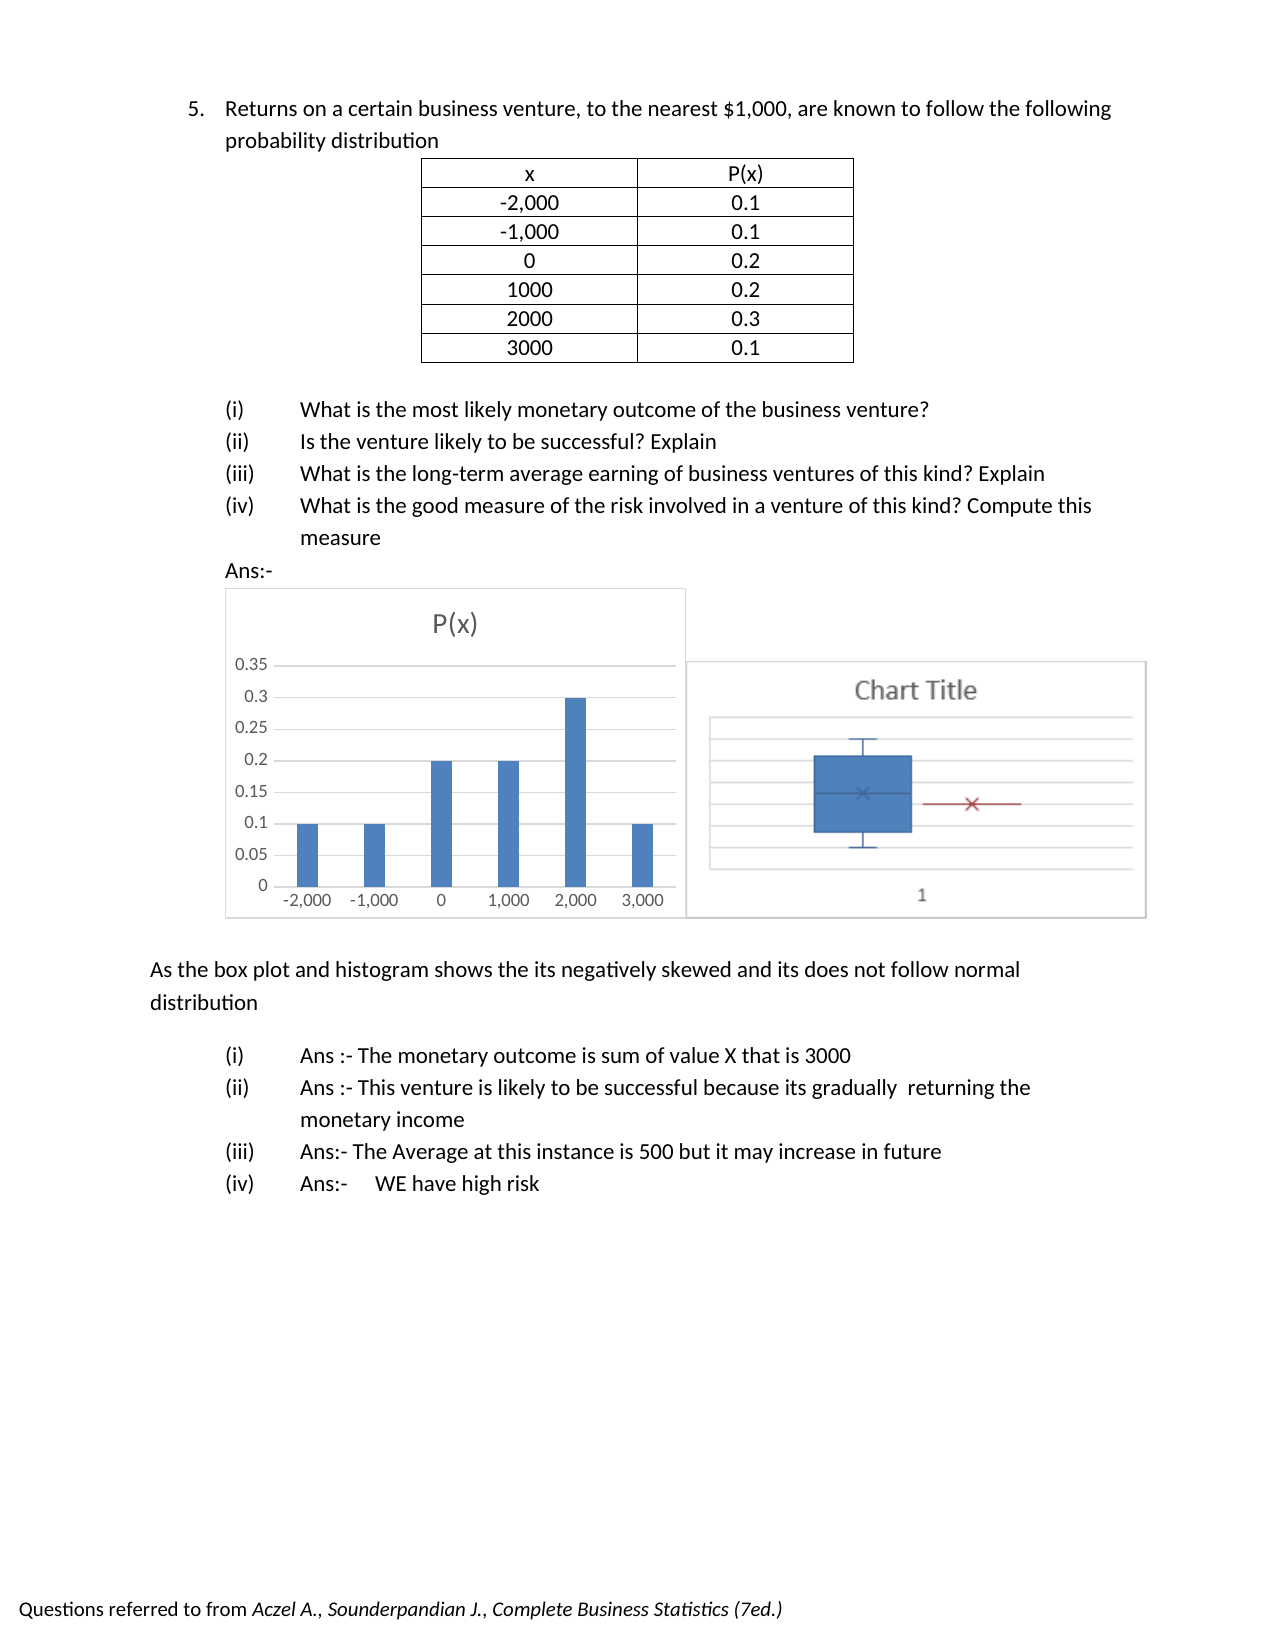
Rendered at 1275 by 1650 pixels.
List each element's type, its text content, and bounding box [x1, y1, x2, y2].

table_header x [422, 159, 637, 187]
table_header P(x) [638, 159, 853, 187]
table_cell 0.1 [638, 188, 853, 216]
list Ans :- The monetary outcome is sum of value X that is 3000 [225, 1041, 1125, 1069]
table_cell 0.1 [638, 334, 853, 362]
table_cell 0.1 [638, 217, 853, 245]
table_cell 2000 [422, 305, 637, 332]
table_cell -2,000 [422, 188, 637, 216]
table_cell 0.2 [638, 275, 853, 303]
list Ans:- The Average at this instance is 500 but it may increase in future [225, 1137, 1125, 1165]
table_cell 0 [422, 246, 637, 274]
table_cell 1000 [422, 275, 637, 303]
list Ans:- WE have high risk [225, 1169, 1125, 1197]
text Ans:- [225, 556, 1125, 584]
list What is the most likely monetary outcome of the business venture? [225, 395, 1125, 423]
table_cell 0.2 [638, 246, 853, 274]
picture [686, 661, 1148, 920]
list Returns on a certain business venture, to the nearest $1,000, are known to follow the following probability distribution [187, 94, 1125, 154]
list What is the good measure of the risk involved in a venture of this kind? Compute this measure [225, 491, 1125, 552]
text As the box plot and histogram shows the its negatively skewed and its does not follow normal distribution [150, 956, 1125, 1016]
list What is the long-term average earning of business ventures of this kind? Explain [225, 459, 1125, 487]
table_cell 0.3 [638, 305, 853, 332]
table_cell 3000 [422, 334, 637, 362]
table_cell -1,000 [422, 217, 637, 245]
list Ans :- This venture is likely to be successful because its gradually returning the monetary income [225, 1073, 1125, 1133]
list Is the venture likely to be successful? Explain [225, 427, 1125, 455]
